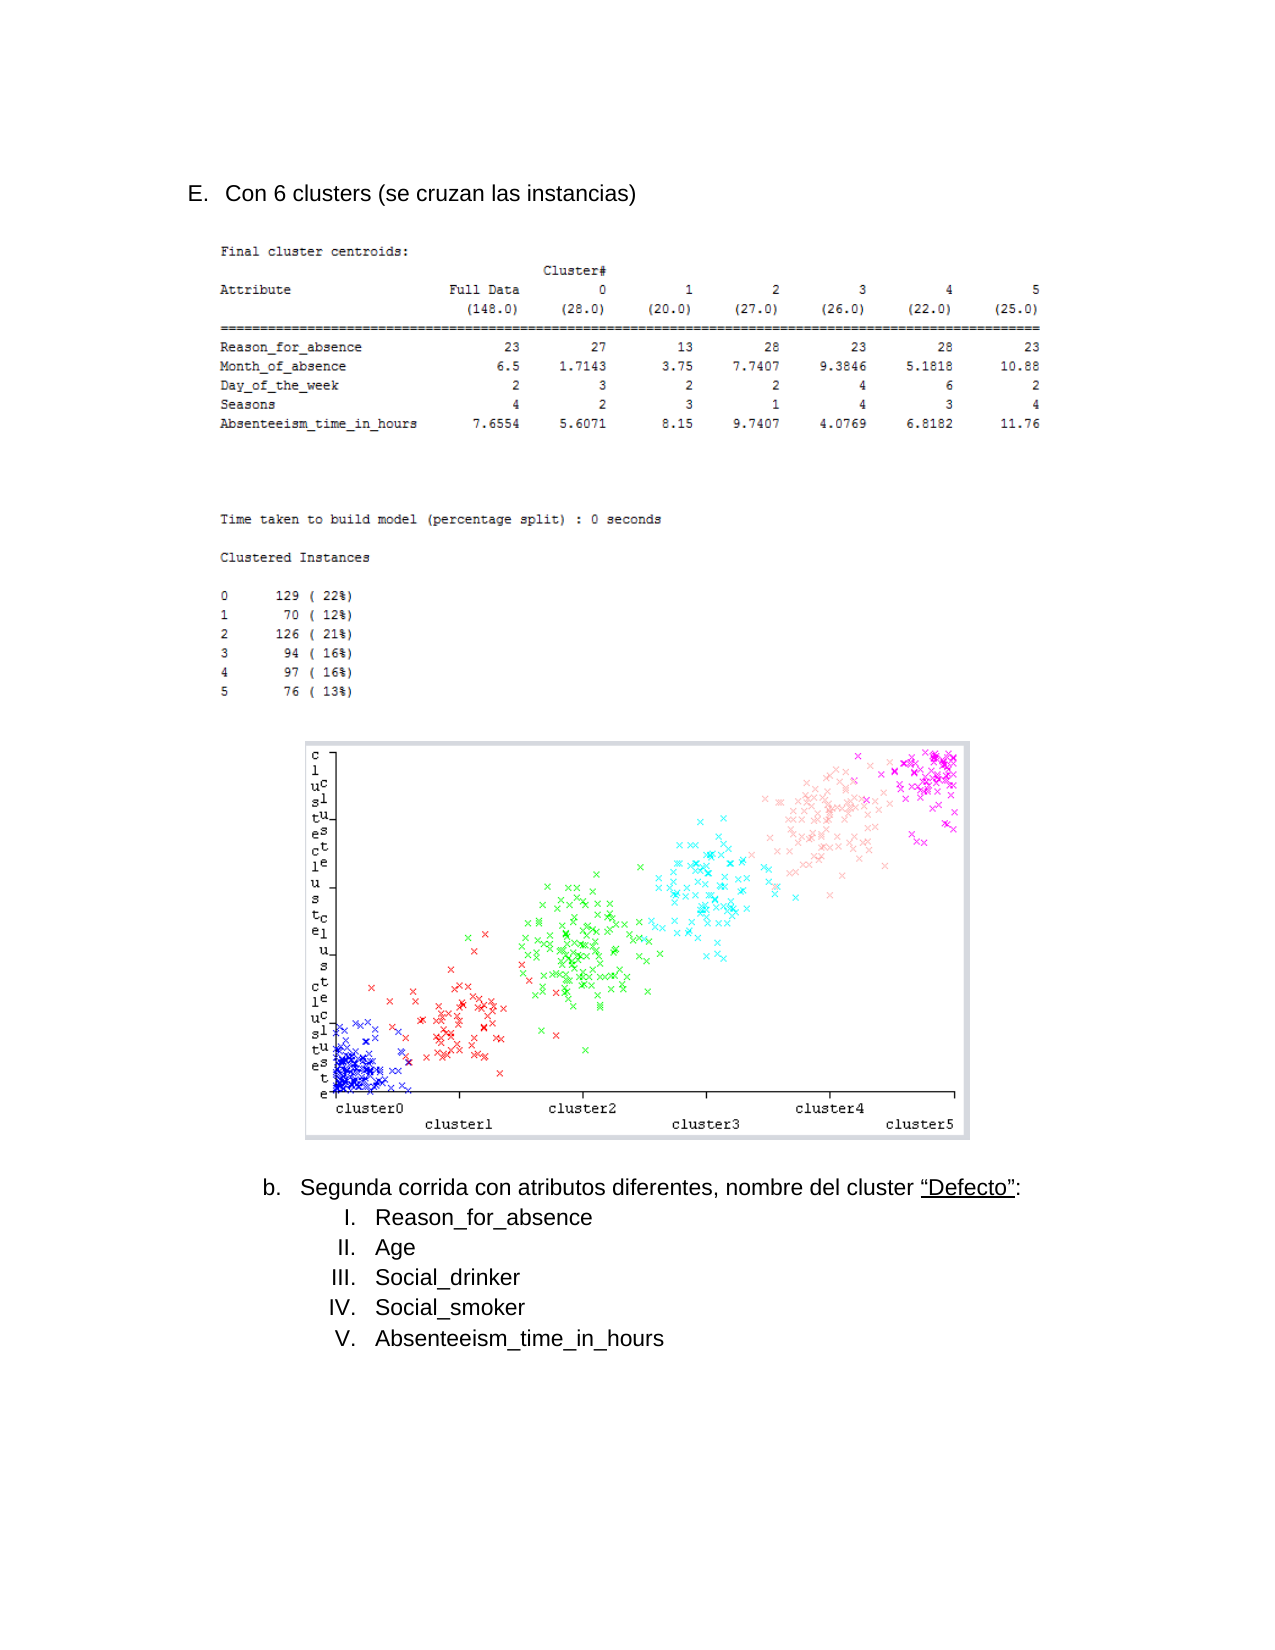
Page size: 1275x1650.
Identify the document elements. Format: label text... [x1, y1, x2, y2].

list Reason_for_absence [356, 1204, 1125, 1230]
list Social_smoker [356, 1294, 1125, 1321]
picture [216, 240, 1059, 707]
list Age [356, 1234, 1125, 1260]
picture [305, 741, 970, 1140]
list Absenteeism_time_in_hours [356, 1324, 1125, 1351]
list Social_drinker [356, 1264, 1125, 1291]
list Segunda corrida con atributos diferentes, nombre del cluster “Defecto”: [262, 1173, 1125, 1200]
list Con 6 clusters (se cruzan las instancias) [187, 180, 1125, 207]
